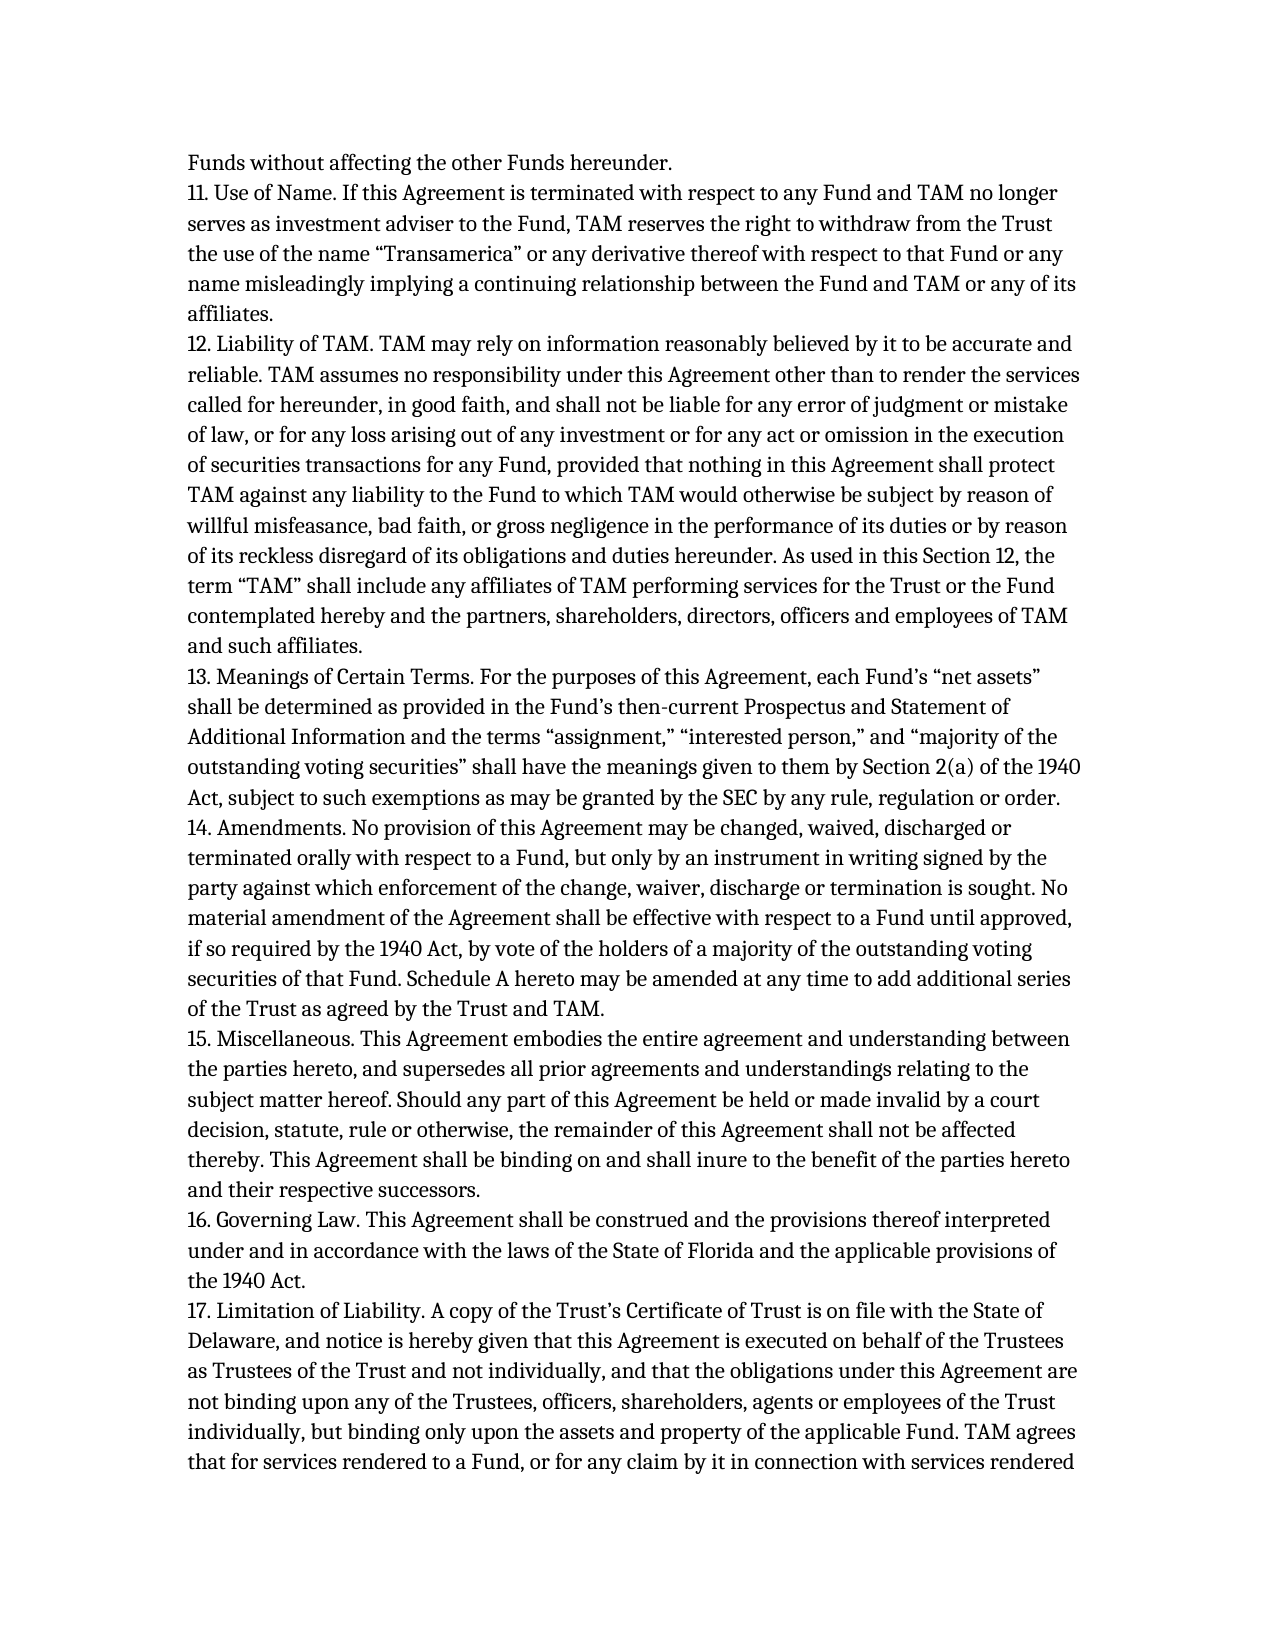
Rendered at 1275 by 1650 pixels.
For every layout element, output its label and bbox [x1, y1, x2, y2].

text [187, 150, 1087, 1475]
